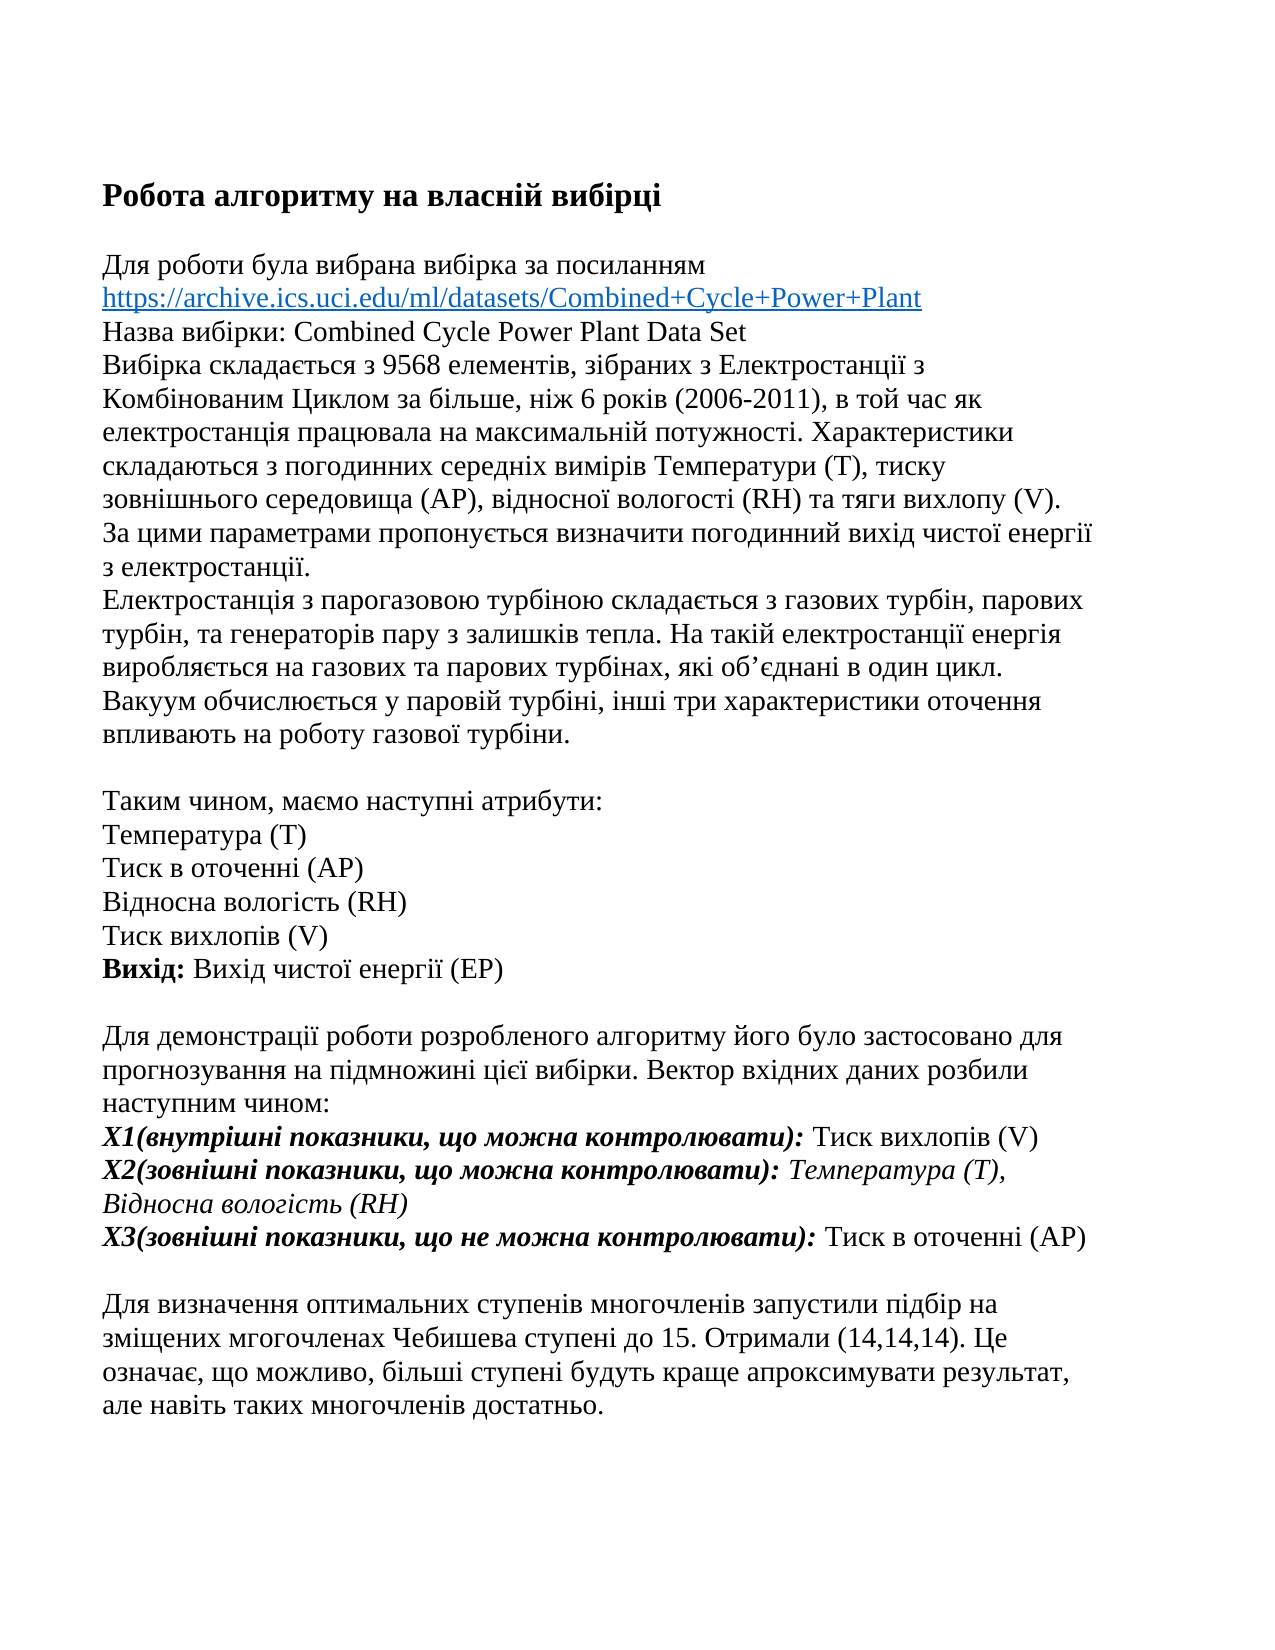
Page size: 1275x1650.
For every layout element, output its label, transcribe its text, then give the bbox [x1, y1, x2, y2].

text Назва вибірки: Combined Cycle Power Plant Data Set [102, 314, 1096, 347]
text Тиск в оточенні (AP) [102, 851, 1096, 884]
text Для визначення оптимальних ступенів многочленів запустили підбір на зміщених мгогочленах Чебишева ступені до 15. Отримали (14,14,14). Це означає, що можливо, більші ступені будуть краще апроксимувати результат, але навіть таких многочленів достатньо. [102, 1287, 1096, 1421]
text Для демонстрації роботи розробленого алгоритму його було застосовано для прогнозування на підмножині цієї вибірки. Вектор вхідних даних розбили наступним чином: [102, 1018, 1096, 1119]
text Тиск вихлопів (V) [102, 918, 1096, 951]
text X1(внутрішні показники, що можна контролювати): Тиск вихлопів (V) [102, 1119, 1096, 1152]
text Температура (T) [102, 817, 1096, 851]
subtitle Робота алгоритму на власній вибірці [102, 175, 1096, 213]
text X3(зовнішні показники, що не можна контролювати): Тиск в оточенні (AP) [102, 1219, 1096, 1253]
text Для роботи була вибрана вибірка за посиланням https://archive.ics.uci.edu/ml/datasets/Combined+Cycle+Power+Plant [102, 247, 1096, 314]
text Вибірка складається з 9568 елементів, зібраних з Електростанції з Комбінованим Циклом за більше, ніж 6 років (2006-2011), в той час як електростанція працювала на максимальній потужності. Характеристики складаються з погодинних середніх вимірів Температури (T), тиску зовнішнього середовища (AP), відносної вологості (RH) та тяги вихлопу (V). За цими параметрами пропонується визначити погодинний вихід чистої енергії з електростанції. [102, 347, 1096, 582]
text Таким чином, маємо наступні атрибути: [102, 783, 1096, 817]
text Вихід: Вихід чистої енергії (EP) [102, 951, 1096, 985]
text Електростанція з парогазовою турбіною складається з газових турбін, парових турбін, та генераторів пару з залишків тепла. На такій електростанції енергія виробляється на газових та парових турбінах, які об’єднані в один цикл. Вакуум обчислюється у паровій турбіні, інші три характеристики оточення впливають на роботу газової турбіни. [102, 582, 1096, 750]
text X2(зовнішні показники, що можна контролювати): Температура (T), Відносна вологість (RH) [102, 1152, 1096, 1219]
text Відносна вологість (RH) [102, 884, 1096, 918]
